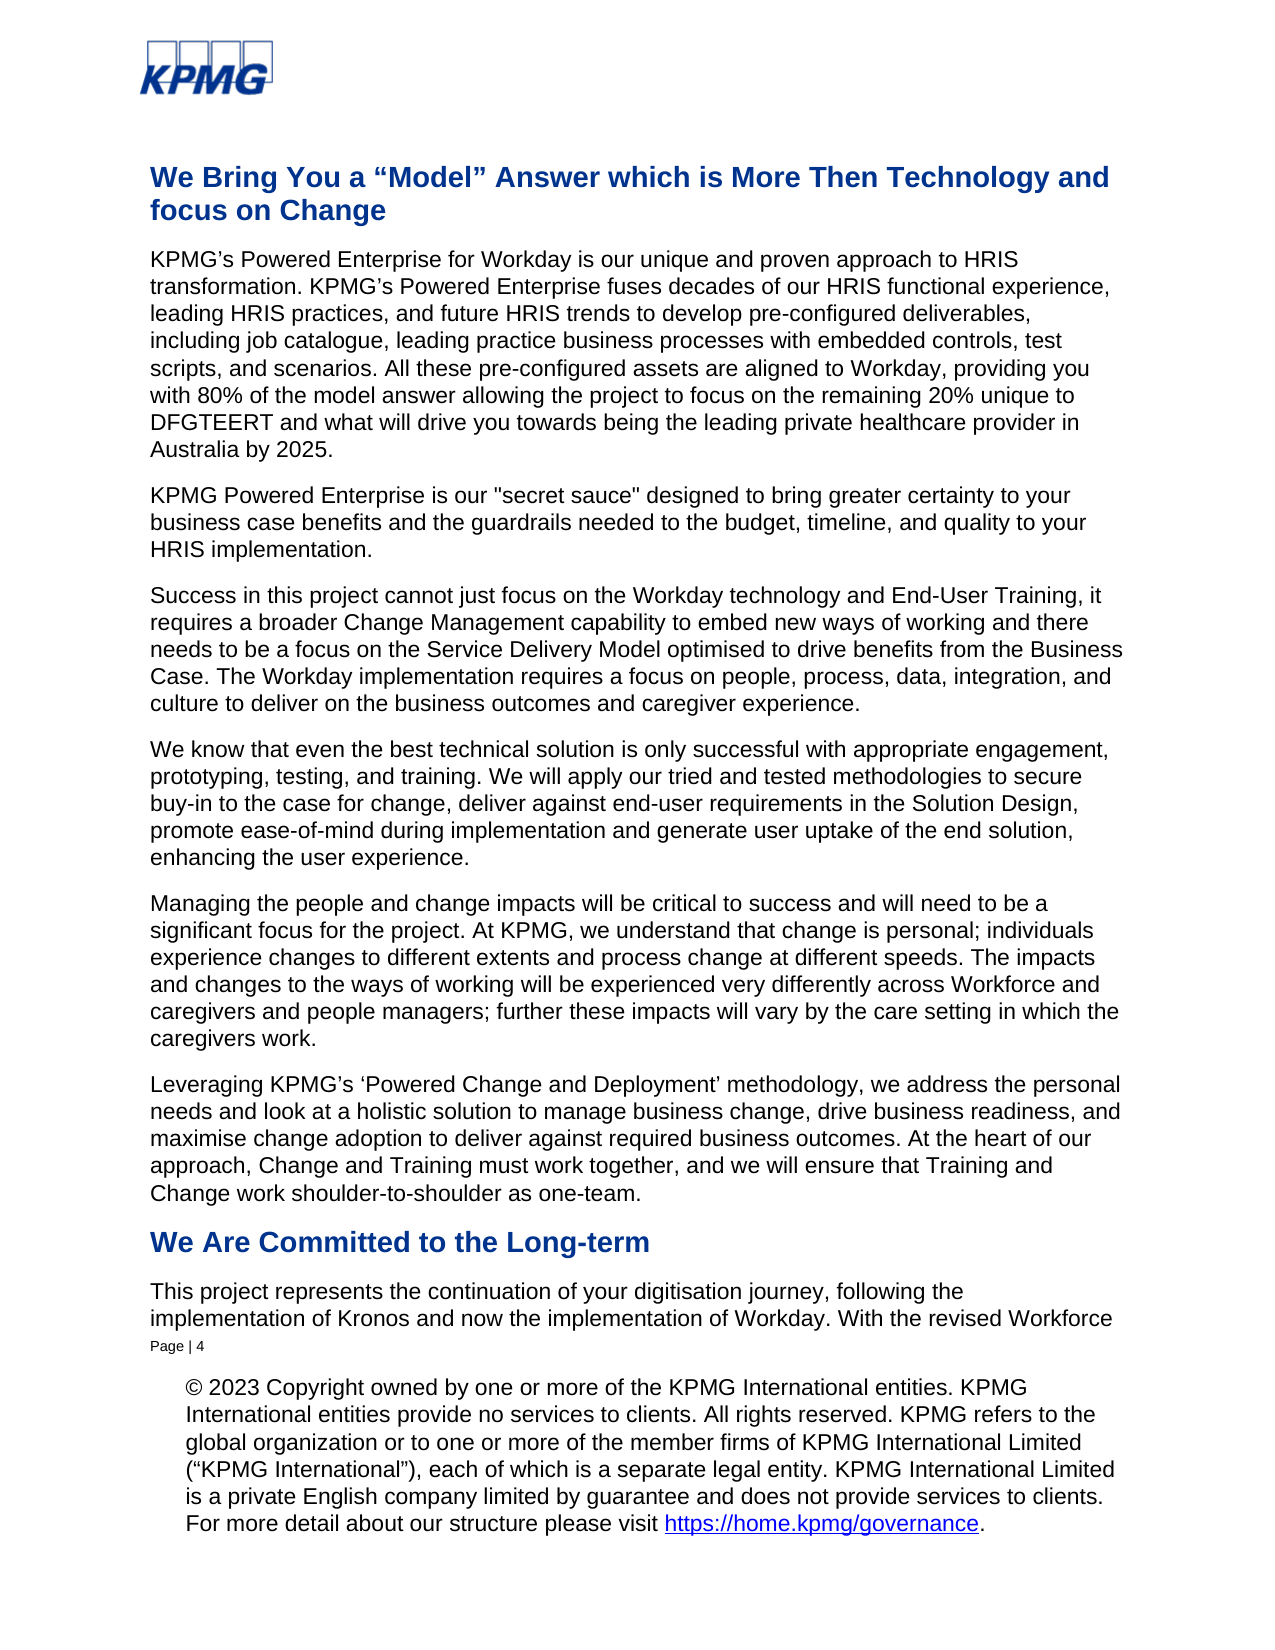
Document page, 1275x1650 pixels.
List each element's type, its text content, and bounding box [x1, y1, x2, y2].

text KPMG Powered Enterprise is our "secret sauce" designed to bring greater certainty to your business case benefits and the guardrails needed to the budget, timeline, and quality to your HRIS implementation. [150, 481, 1125, 562]
subtitle We Are Committed to the Long-term [150, 1225, 1125, 1258]
picture [118, 0, 302, 136]
text KPMG’s Powered Enterprise for Workday is our unique and proven approach to HRIS transformation. KPMG’s Powered Enterprise fuses decades of our HRIS functional experience, leading HRIS practices, and future HRIS trends to develop pre-configured deliverables, including job catalogue, leading practice business processes with embedded controls, test scripts, and scenarios. All these pre-configured assets are aligned to Workday, providing you with 80% of the model answer allowing the project to focus on the remaining 20% unique to DFGTEERT and what will drive you towards being the leading private healthcare provider in Australia by 2025. [150, 246, 1125, 462]
text We know that even the best technical solution is only successful with appropriate engagement, prototyping, testing, and training. We will apply our tried and tested methodologies to secure buy-in to the case for change, deliver against end-user requirements in the Solution Design, promote ease-of-mind during implementation and generate user uptake of the end solution, enhancing the user experience. [150, 735, 1125, 871]
text Managing the people and change impacts will be critical to success and will need to be a significant focus for the project. At KPMG, we understand that change is personal; individuals experience changes to different extents and process change at different speeds. The impacts and changes to the ways of working will be experienced very differently across Workforce and caregivers and people managers; further these impacts will vary by the care setting in which the caregivers work. [150, 889, 1125, 1052]
text Leveraging KPMG’s ‘Powered Change and Deployment’ methodology, we address the personal needs and look at a holistic solution to manage business change, drive business readiness, and maximise change adoption to deliver against required business outcomes. At the heart of our approach, Change and Training must work together, and we will ensure that Training and Change work shoulder-to-shoulder as one-team. [150, 1071, 1125, 1206]
subtitle We Bring You a “Model” Answer which is More Then Technology and focus on Change [150, 160, 1125, 227]
text Success in this project cannot just focus on the Workday technology and End-User Training, it requires a broader Change Management capability to embed new ways of working and there needs to be a focus on the Service Delivery Model optimised to drive benefits from the Business Case. The Workday implementation requires a focus on people, process, data, integration, and culture to deliver on the business outcomes and caregiver experience. [150, 581, 1125, 716]
